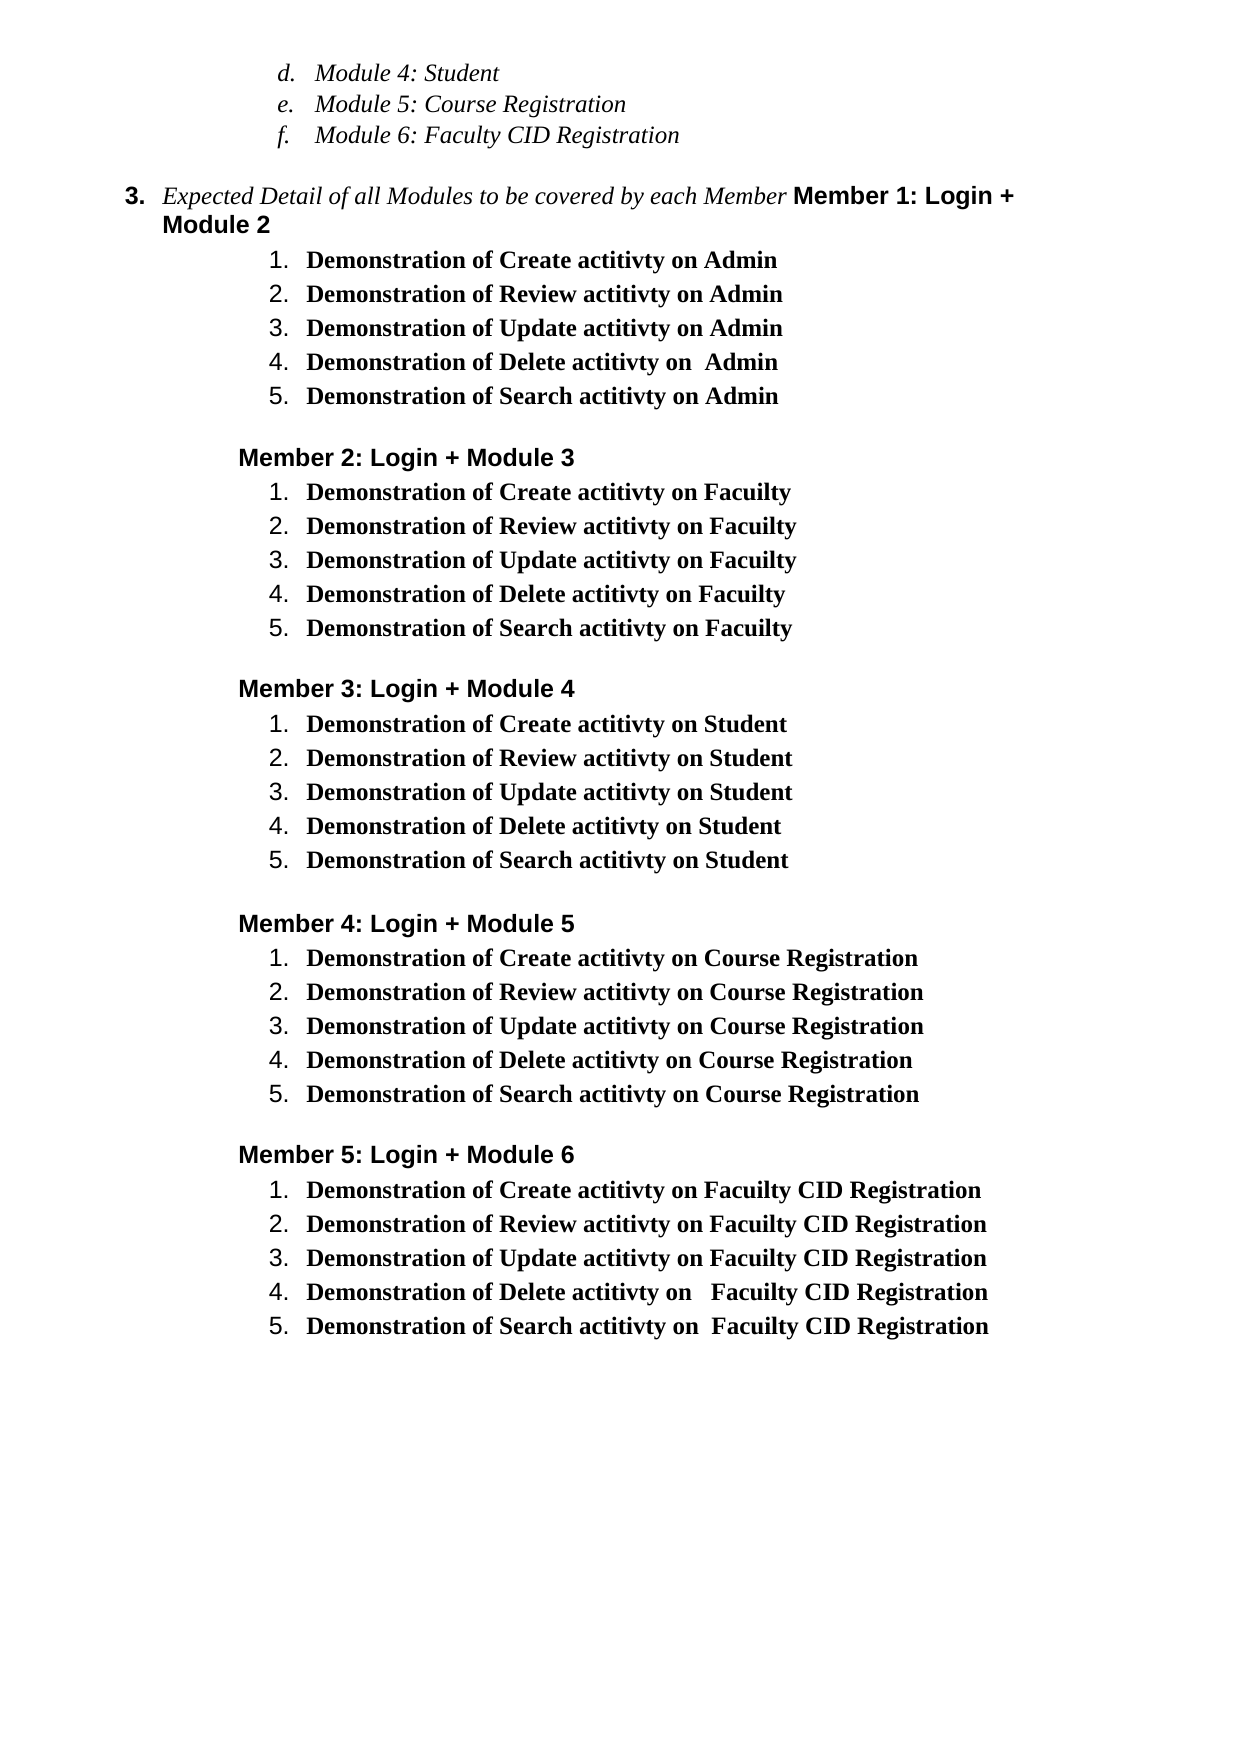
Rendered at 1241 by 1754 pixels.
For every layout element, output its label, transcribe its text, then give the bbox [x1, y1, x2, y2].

list Demonstration of Update actitivty on Course Registration [268, 1011, 1103, 1040]
list Demonstration of Review actitivty on Facuilty CID Registration [268, 1209, 1103, 1238]
list Module 5: Course Registration [277, 89, 1103, 117]
text Member 4: Login + Module 5 [238, 909, 1103, 938]
list Demonstration of Delete actitivty on Course Registration [268, 1045, 1103, 1074]
list Demonstration of Review actitivty on Student [268, 743, 1103, 772]
list Demonstration of Create actitivty on Course Registration [268, 943, 1103, 972]
list Demonstration of Search actitivty on Course Registration [268, 1079, 1103, 1108]
list Demonstration of Update actitivty on Admin [268, 313, 1103, 342]
list Demonstration of Search actitivty on Facuilty CID Registration [268, 1311, 1103, 1340]
text Member 3: Login + Module 4 [238, 674, 1103, 703]
list Module 6: Faculty CID Registration [277, 120, 1103, 148]
list Module 4: Student [277, 58, 1103, 87]
list Demonstration of Search actitivty on Admin [268, 381, 1103, 410]
list Demonstration of Create actitivty on Admin [268, 245, 1103, 274]
list Demonstration of Delete actitivty on Facuilty [268, 579, 1103, 608]
list Demonstration of Search actitivty on Facuilty [268, 613, 1103, 642]
list Expected Detail of all Modules to be covered by each Member Member 1: Login + Module 2 [124, 181, 1103, 239]
list Demonstration of Review actitivty on Facuilty [268, 511, 1103, 540]
list Demonstration of Review actitivty on Course Registration [268, 977, 1103, 1006]
list Demonstration of Delete actitivty on Student [268, 811, 1103, 839]
list Demonstration of Delete actitivty on Facuilty CID Registration [268, 1277, 1103, 1306]
list Demonstration of Review actitivty on Admin [268, 279, 1103, 308]
list Demonstration of Update actitivty on Facuilty [268, 545, 1103, 574]
list Demonstration of Delete actitivty on Admin [268, 347, 1103, 376]
list Demonstration of Create actitivty on Facuilty [268, 477, 1103, 506]
text Member 5: Login + Module 6 [238, 1141, 1103, 1169]
list Demonstration of Search actitivty on Student [268, 844, 1103, 873]
list Demonstration of Create actitivty on Facuilty CID Registration [268, 1175, 1103, 1204]
list Demonstration of Update actitivty on Student [268, 777, 1103, 806]
list Demonstration of Update actitivty on Facuilty CID Registration [268, 1243, 1103, 1272]
text Member 2: Login + Module 3 [238, 443, 1103, 471]
list Demonstration of Create actitivty on Student [268, 709, 1103, 738]
